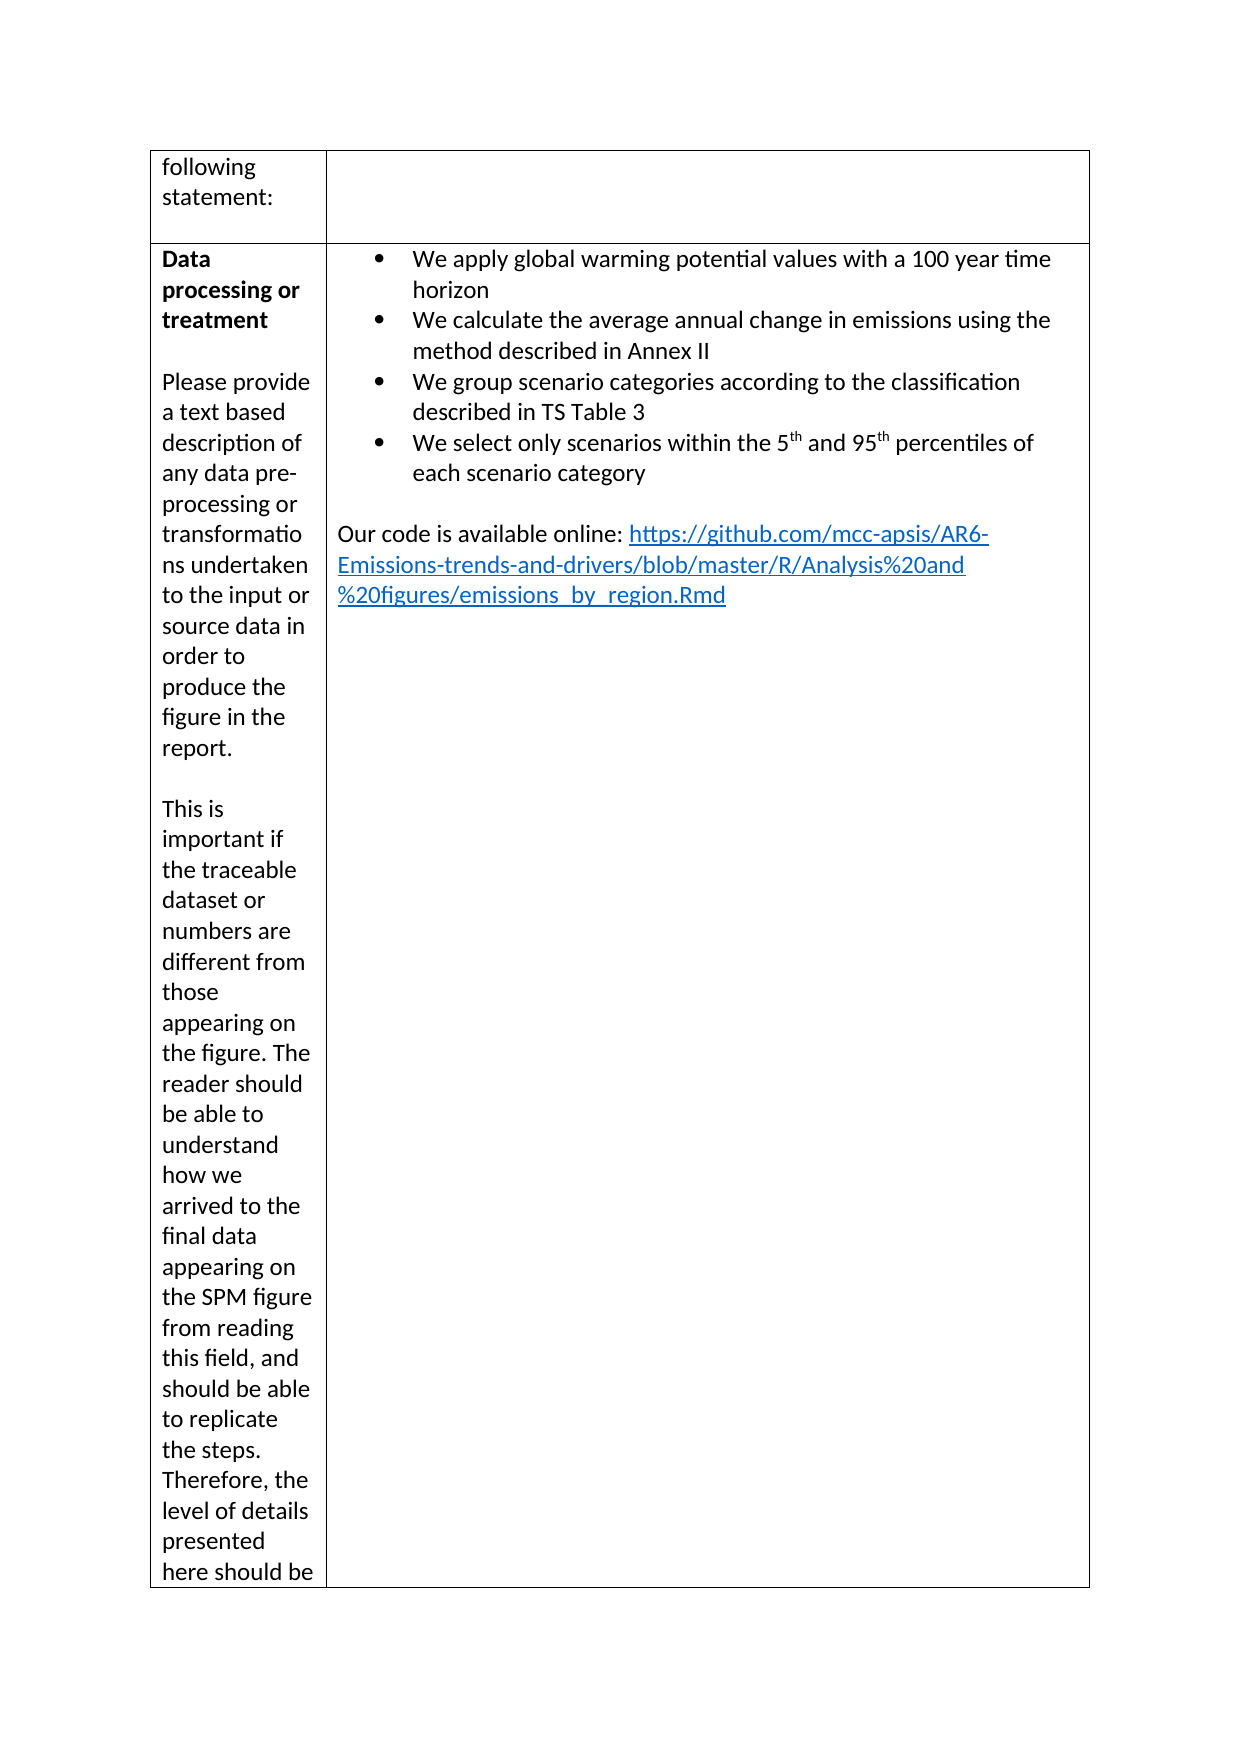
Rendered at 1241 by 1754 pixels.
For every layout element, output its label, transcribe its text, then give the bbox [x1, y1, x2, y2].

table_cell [327, 151, 1089, 243]
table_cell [151, 151, 326, 243]
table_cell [327, 244, 1089, 1587]
